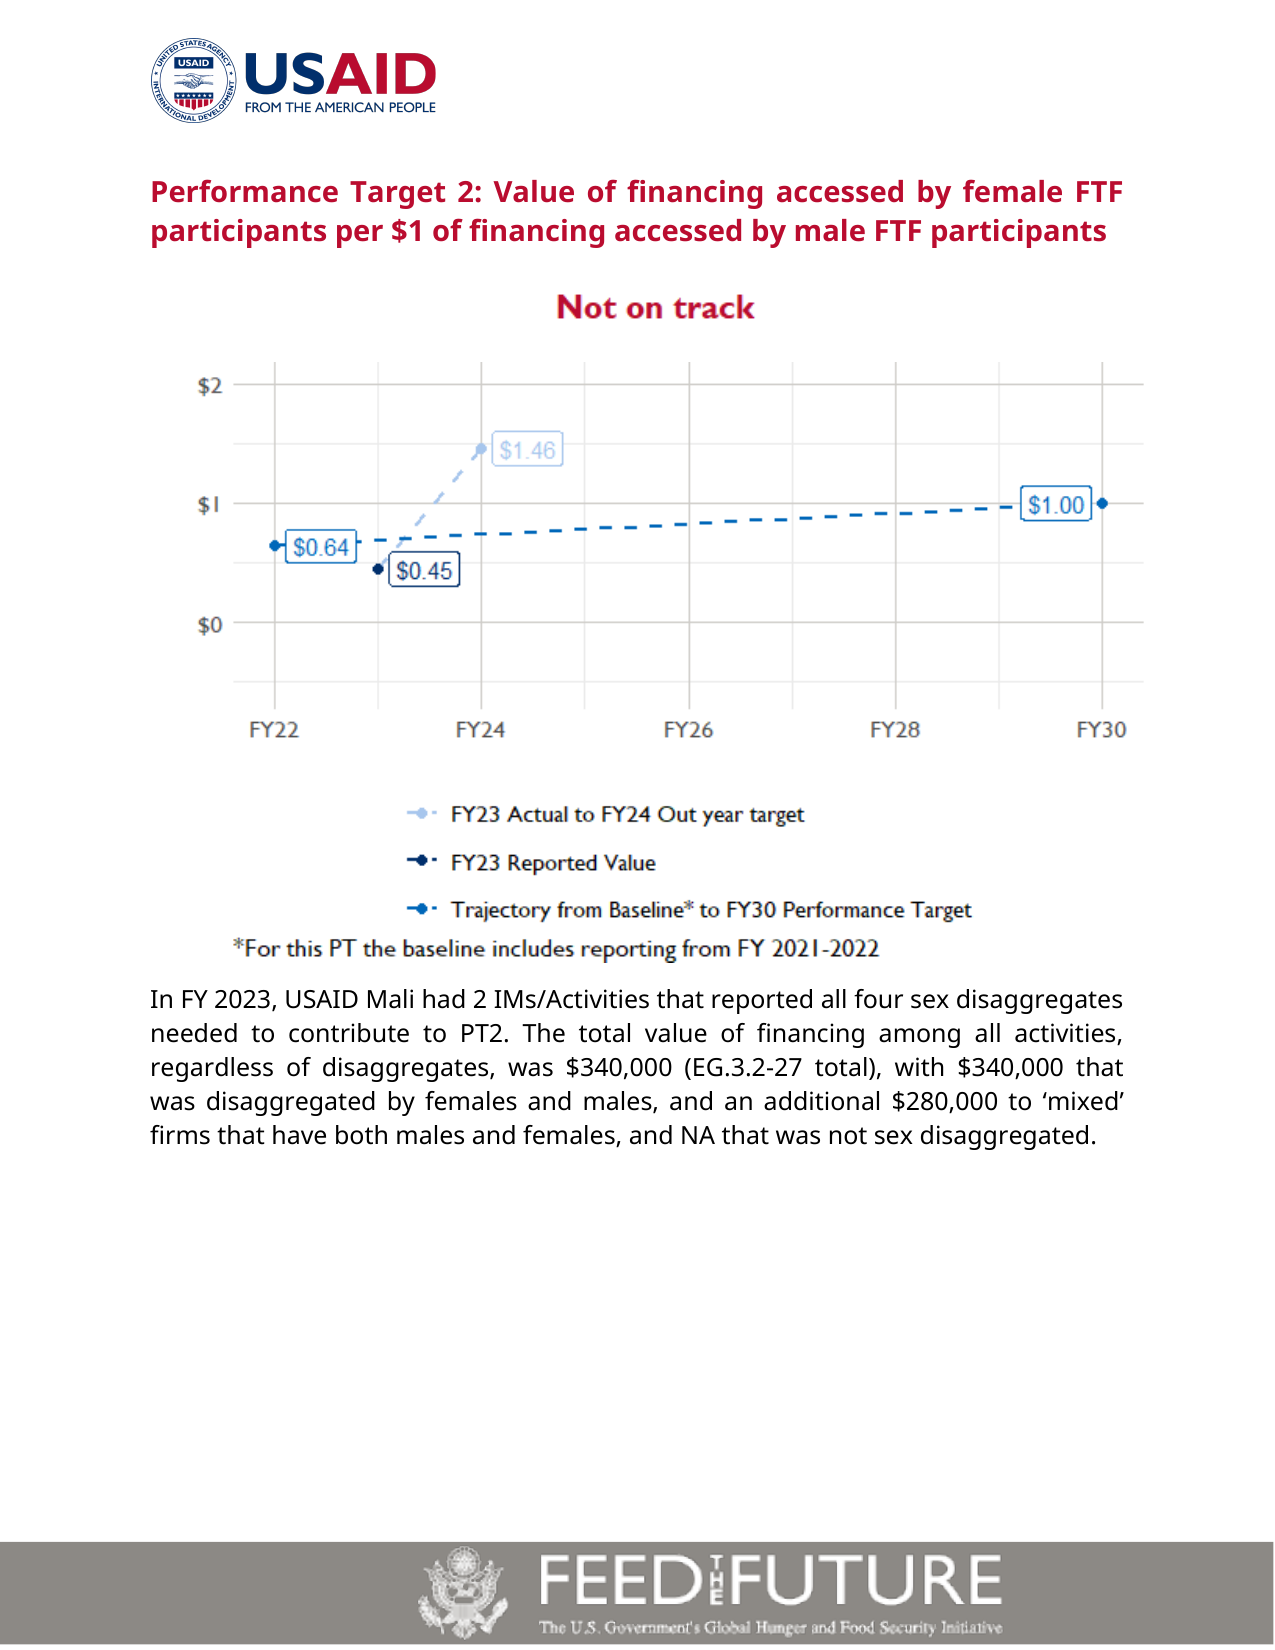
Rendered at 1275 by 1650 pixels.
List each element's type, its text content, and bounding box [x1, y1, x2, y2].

picture [151, 38, 436, 123]
subtitle Performance Target 2: Value of financing accessed by female FTF participants per $1 of financing accessed by male FTF participants [150, 171, 1125, 250]
picture [168, 362, 1144, 963]
text In FY 2023, USAID Mali had 2 IMs/Activities that reported all four sex disaggregates needed to contribute to PT2. The total value of financing among all activities, regardless of disaggregates, was $340,000 (EG.3.2-27 total), with $340,000 that was disaggregated by females and males, and an additional $280,000 to ‘mixed’ firms that have both males and females, and NA that was not sex disaggregated. [150, 981, 1125, 1152]
picture [414, 1540, 1010, 1645]
picture [168, 268, 1144, 344]
